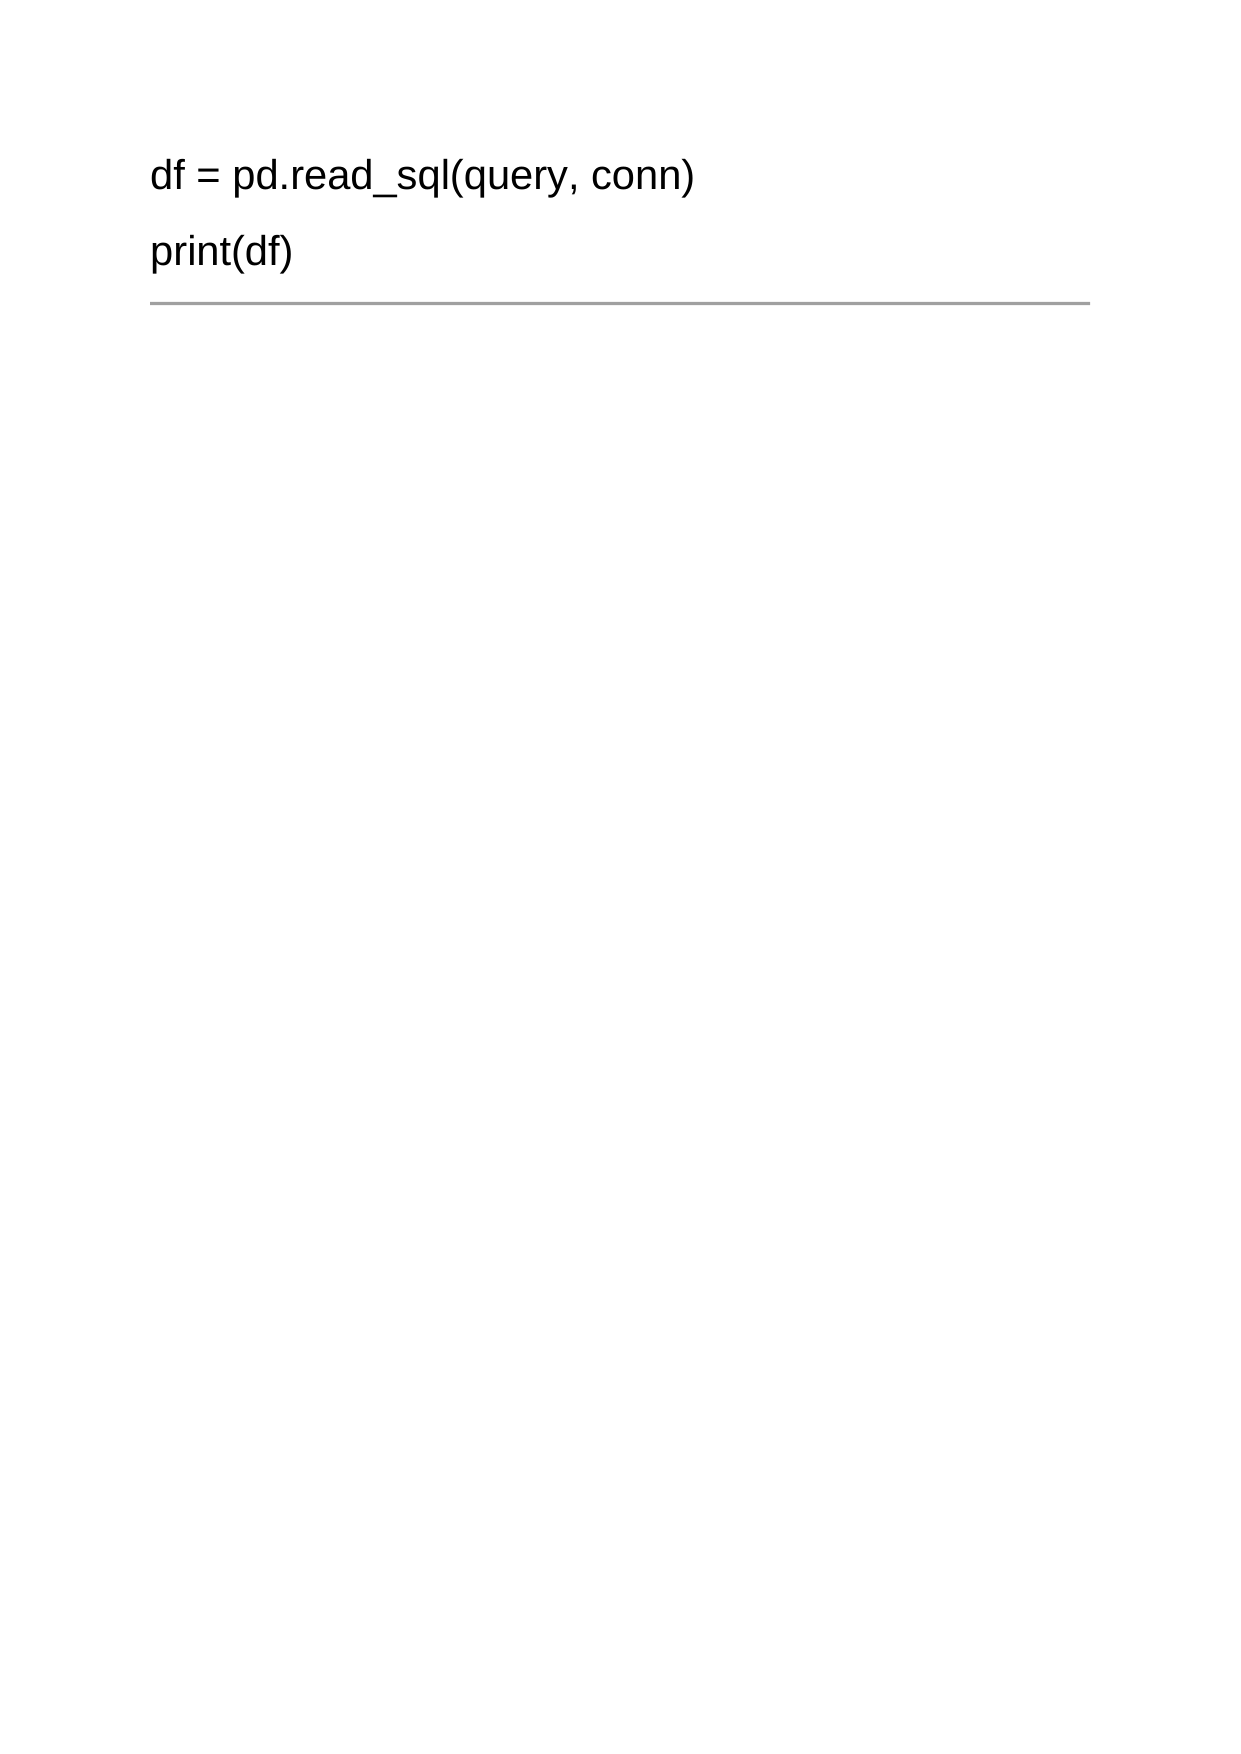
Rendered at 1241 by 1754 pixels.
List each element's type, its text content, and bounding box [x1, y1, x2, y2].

text df = pd.read_sql(query, conn) [150, 150, 1090, 198]
text print(df) [150, 226, 1090, 274]
